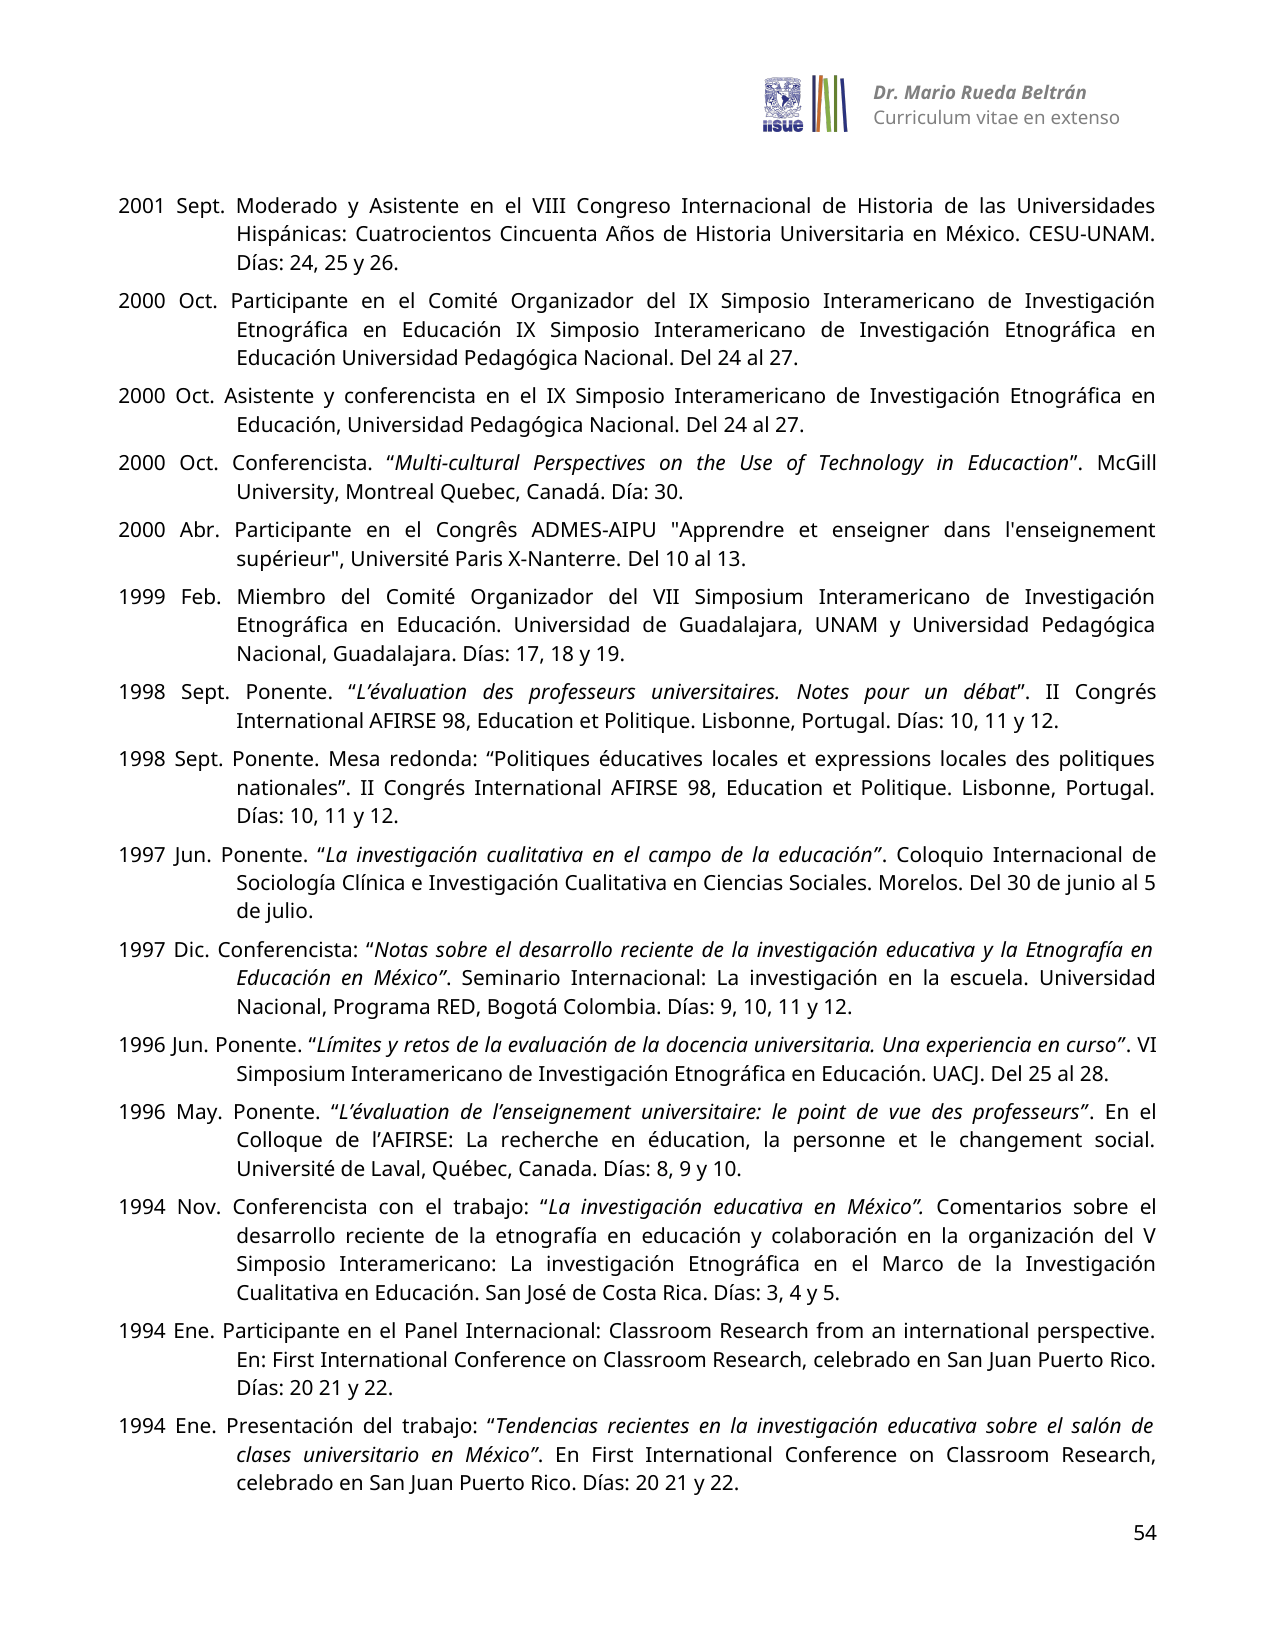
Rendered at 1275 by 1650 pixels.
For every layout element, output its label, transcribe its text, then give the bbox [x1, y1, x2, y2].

text 1997 Dic. Conferencista: “Notas sobre el desarrollo reciente de la investigación educativa y la Etnografía en Educación en México”. Seminario Internacional: La investigación en la escuela. Universidad Nacional, Programa RED, Bogotá Colombia. Días: 9, 10, 11 y 12. [118, 935, 1157, 1020]
text 1994 Ene. Participante en el Panel Internacional: Classroom Research from an international perspective. En: First International Conference on Classroom Research, celebrado en San Juan Puerto Rico. Días: 20 21 y 22. [118, 1316, 1157, 1402]
text 2001 Sept. Moderado y Asistente en el VIII Congreso Internacional de Historia de las Universidades Hispánicas: Cuatrocientos Cincuenta Años de Historia Universitaria en México. CESU-UNAM. Días: 24, 25 y 26. [118, 191, 1157, 276]
text 1998 Sept. Ponente. Mesa redonda: “Politiques éducatives locales et expressions locales des politiques nationales”. II Congrés International AFIRSE 98, Education et Politique. Lisbonne, Portugal. Días: 10, 11 y 12. [118, 744, 1157, 830]
text 1994 Nov. Conferencista con el trabajo: “La investigación educativa en México”. Comentarios sobre el desarrollo reciente de la etnografía en educación y colaboración en la organización del V Simposio Interamericano: La investigación Etnográfica en el Marco de la Investigación Cualitativa en Educación. San José de Costa Rica. Días: 3, 4 y 5. [118, 1192, 1157, 1306]
text 2000 Oct. Participante en el Comité Organizador del IX Simposio Interamericano de Investigación Etnográfica en Educación IX Simposio Interamericano de Investigación Etnográfica en Educación Universidad Pedagógica Nacional. Del 24 al 27. [118, 286, 1157, 372]
text 1998 Sept. Ponente. “L’évaluation des professeurs universitaires. Notes pour un débat”. II Congrés International AFIRSE 98, Education et Politique. Lisbonne, Portugal. Días: 10, 11 y 12. [118, 677, 1157, 734]
text 1999 Feb. Miembro del Comité Organizador del VII Simposium Interamericano de Investigación Etnográfica en Educación. Universidad de Guadalajara, UNAM y Universidad Pedagógica Nacional, Guadalajara. Días: 17, 18 y 19. [118, 582, 1157, 667]
text 1996 May. Ponente. “L’évaluation de l’enseignement universitaire: le point de vue des professeurs”. En el Colloque de l’AFIRSE: La recherche en éducation, la personne et le changement social. Université de Laval, Québec, Canada. Días: 8, 9 y 10. [118, 1097, 1157, 1182]
picture [756, 75, 851, 134]
text 2000 Abr. Participante en el Congrês ADMES-AIPU "Apprendre et enseigner dans l'enseignement supérieur", Université Paris X-Nanterre. Del 10 al 13. [118, 515, 1157, 572]
text 2000 Oct. Asistente y conferencista en el IX Simposio Interamericano de Investigación Etnográfica en Educación, Universidad Pedagógica Nacional. Del 24 al 27. [118, 382, 1157, 438]
text 1994 Ene. Presentación del trabajo: “Tendencias recientes en la investigación educativa sobre el salón de clases universitario en México”. En First International Conference on Classroom Research, celebrado en San Juan Puerto Rico. Días: 20 21 y 22. [118, 1412, 1157, 1497]
text 1996 Jun. Ponente. “Límites y retos de la evaluación de la docencia universitaria. Una experiencia en curso”. VI Simposium Interamericano de Investigación Etnográfica en Educación. UACJ. Del 25 al 28. [118, 1030, 1157, 1087]
text 1997 Jun. Ponente. “La investigación cualitativa en el campo de la educación”. Coloquio Internacional de Sociología Clínica e Investigación Cualitativa en Ciencias Sociales. Morelos. Del 30 de junio al 5 de julio. [118, 840, 1157, 925]
text 2000 Oct. Conferencista. “Multi-cultural Perspectives on the Use of Technology in Educaction”. McGill University, Montreal Quebec, Canadá. Día: 30. [118, 448, 1157, 505]
